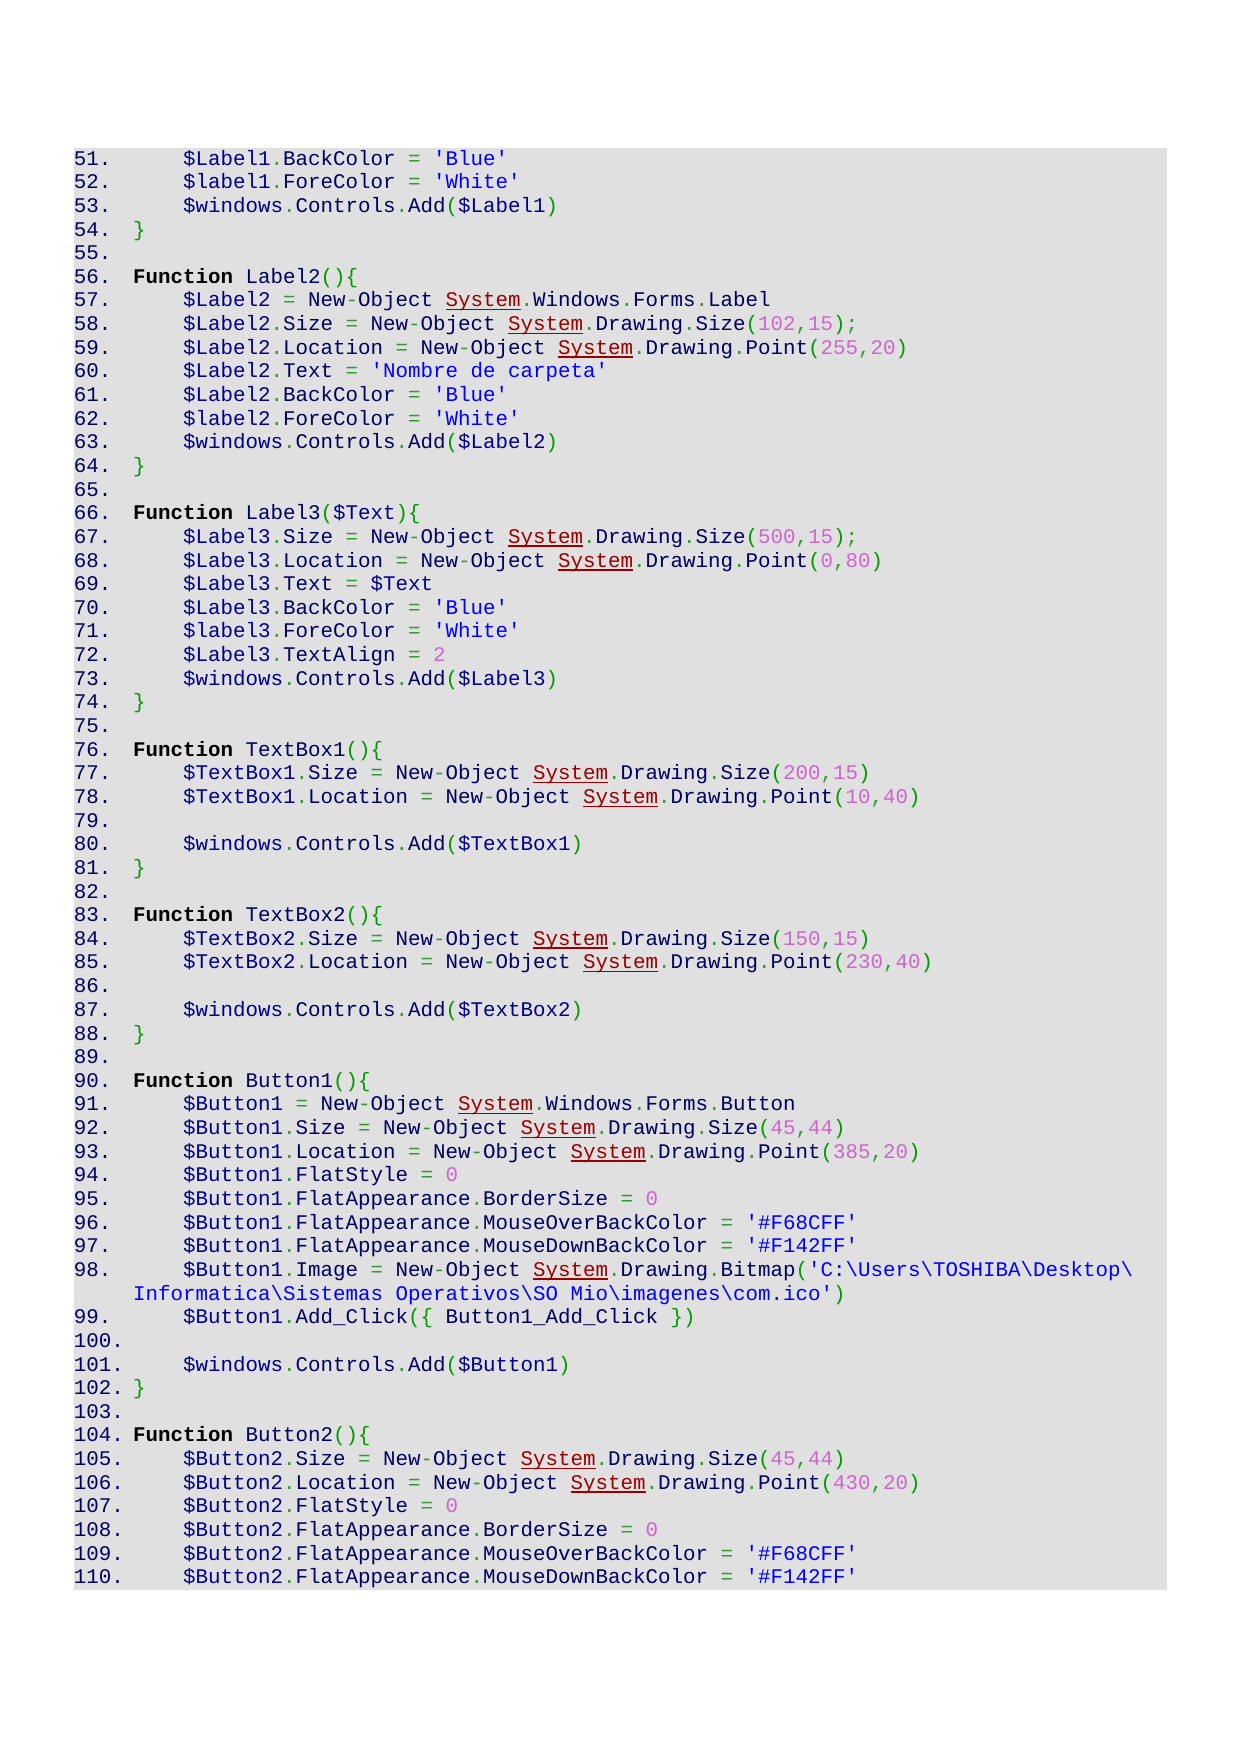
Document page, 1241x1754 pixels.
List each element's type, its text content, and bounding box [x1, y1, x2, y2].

list $Label2.BackColor = 'Blue' [74, 384, 1167, 408]
list Function TextBox1(){ [74, 739, 1167, 762]
list Function Button2(){ [74, 1424, 1167, 1448]
list $Label1.BackColor = 'Blue' [74, 148, 1167, 171]
list $Button2.Location = New-Object System.Drawing.Point(430,20) [74, 1472, 1167, 1495]
list } [74, 455, 1167, 479]
list $Button2.FlatAppearance.BorderSize = 0 [74, 1519, 1167, 1543]
list $Button1.FlatAppearance.MouseDownBackColor = '#F142FF' [74, 1235, 1167, 1259]
list $Label2.Size = New-Object System.Drawing.Size(102,15); [74, 313, 1167, 337]
list } [74, 218, 1167, 242]
list $Button1.Image = New-Object System.Drawing.Bitmap('C:\Users\TOSHIBA\Desktop\Informatica\Sistemas Operativos\SO Mio\imagenes\com.ico') [74, 1259, 1167, 1306]
list $label3.ForeColor = 'White' [74, 621, 1167, 644]
list $Button1.FlatStyle = 0 [74, 1164, 1167, 1188]
list $label1.ForeColor = 'White' [74, 171, 1167, 195]
list $Button1 = New-Object System.Windows.Forms.Button [74, 1093, 1167, 1117]
list $label2.ForeColor = 'White' [74, 408, 1167, 431]
list $Label3.Location = New-Object System.Drawing.Point(0,80) [74, 549, 1167, 573]
list Function TextBox2(){ [74, 904, 1167, 928]
list Function Button1(){ [74, 1070, 1167, 1093]
list $TextBox2.Size = New-Object System.Drawing.Size(150,15) [74, 928, 1167, 952]
list $Label3.BackColor = 'Blue' [74, 597, 1167, 621]
list $windows.Controls.Add($TextBox2) [74, 999, 1167, 1022]
list } [74, 1022, 1167, 1046]
list } [74, 857, 1167, 881]
list } [74, 691, 1167, 715]
list $Label2.Location = New-Object System.Drawing.Point(255,20) [74, 337, 1167, 360]
list $TextBox1.Location = New-Object System.Drawing.Point(10,40) [74, 786, 1167, 810]
list $Button1.Add_Click({ Button1_Add_Click }) [74, 1306, 1167, 1330]
list $windows.Controls.Add($Label2) [74, 431, 1167, 455]
list $Label3.TextAlign = 2 [74, 644, 1167, 668]
list $Button2.FlatAppearance.MouseDownBackColor = '#F142FF' [74, 1566, 1167, 1590]
list $Label3.Size = New-Object System.Drawing.Size(500,15); [74, 526, 1167, 549]
list $TextBox1.Size = New-Object System.Drawing.Size(200,15) [74, 762, 1167, 786]
list $Button1.FlatAppearance.BorderSize = 0 [74, 1188, 1167, 1212]
list $Button2.Size = New-Object System.Drawing.Size(45,44) [74, 1448, 1167, 1472]
list $Label3.Text = $Text [74, 573, 1167, 597]
list $windows.Controls.Add($Label3) [74, 668, 1167, 691]
list $Button2.FlatStyle = 0 [74, 1495, 1167, 1519]
list $Label2 = New-Object System.Windows.Forms.Label [74, 289, 1167, 313]
list $Button1.Location = New-Object System.Drawing.Point(385,20) [74, 1141, 1167, 1164]
list $Button1.Size = New-Object System.Drawing.Size(45,44) [74, 1117, 1167, 1141]
list $Button2.FlatAppearance.MouseOverBackColor = '#F68CFF' [74, 1543, 1167, 1566]
list $Label2.Text = 'Nombre de carpeta' [74, 360, 1167, 384]
list $windows.Controls.Add($Label1) [74, 195, 1167, 218]
list Function Label2(){ [74, 266, 1167, 289]
list Function Label3($Text){ [74, 502, 1167, 526]
list } [74, 1377, 1167, 1401]
list $Button1.FlatAppearance.MouseOverBackColor = '#F68CFF' [74, 1212, 1167, 1235]
list $windows.Controls.Add($Button1) [74, 1353, 1167, 1377]
list $windows.Controls.Add($TextBox1) [74, 833, 1167, 857]
list $TextBox2.Location = New-Object System.Drawing.Point(230,40) [74, 952, 1167, 975]
